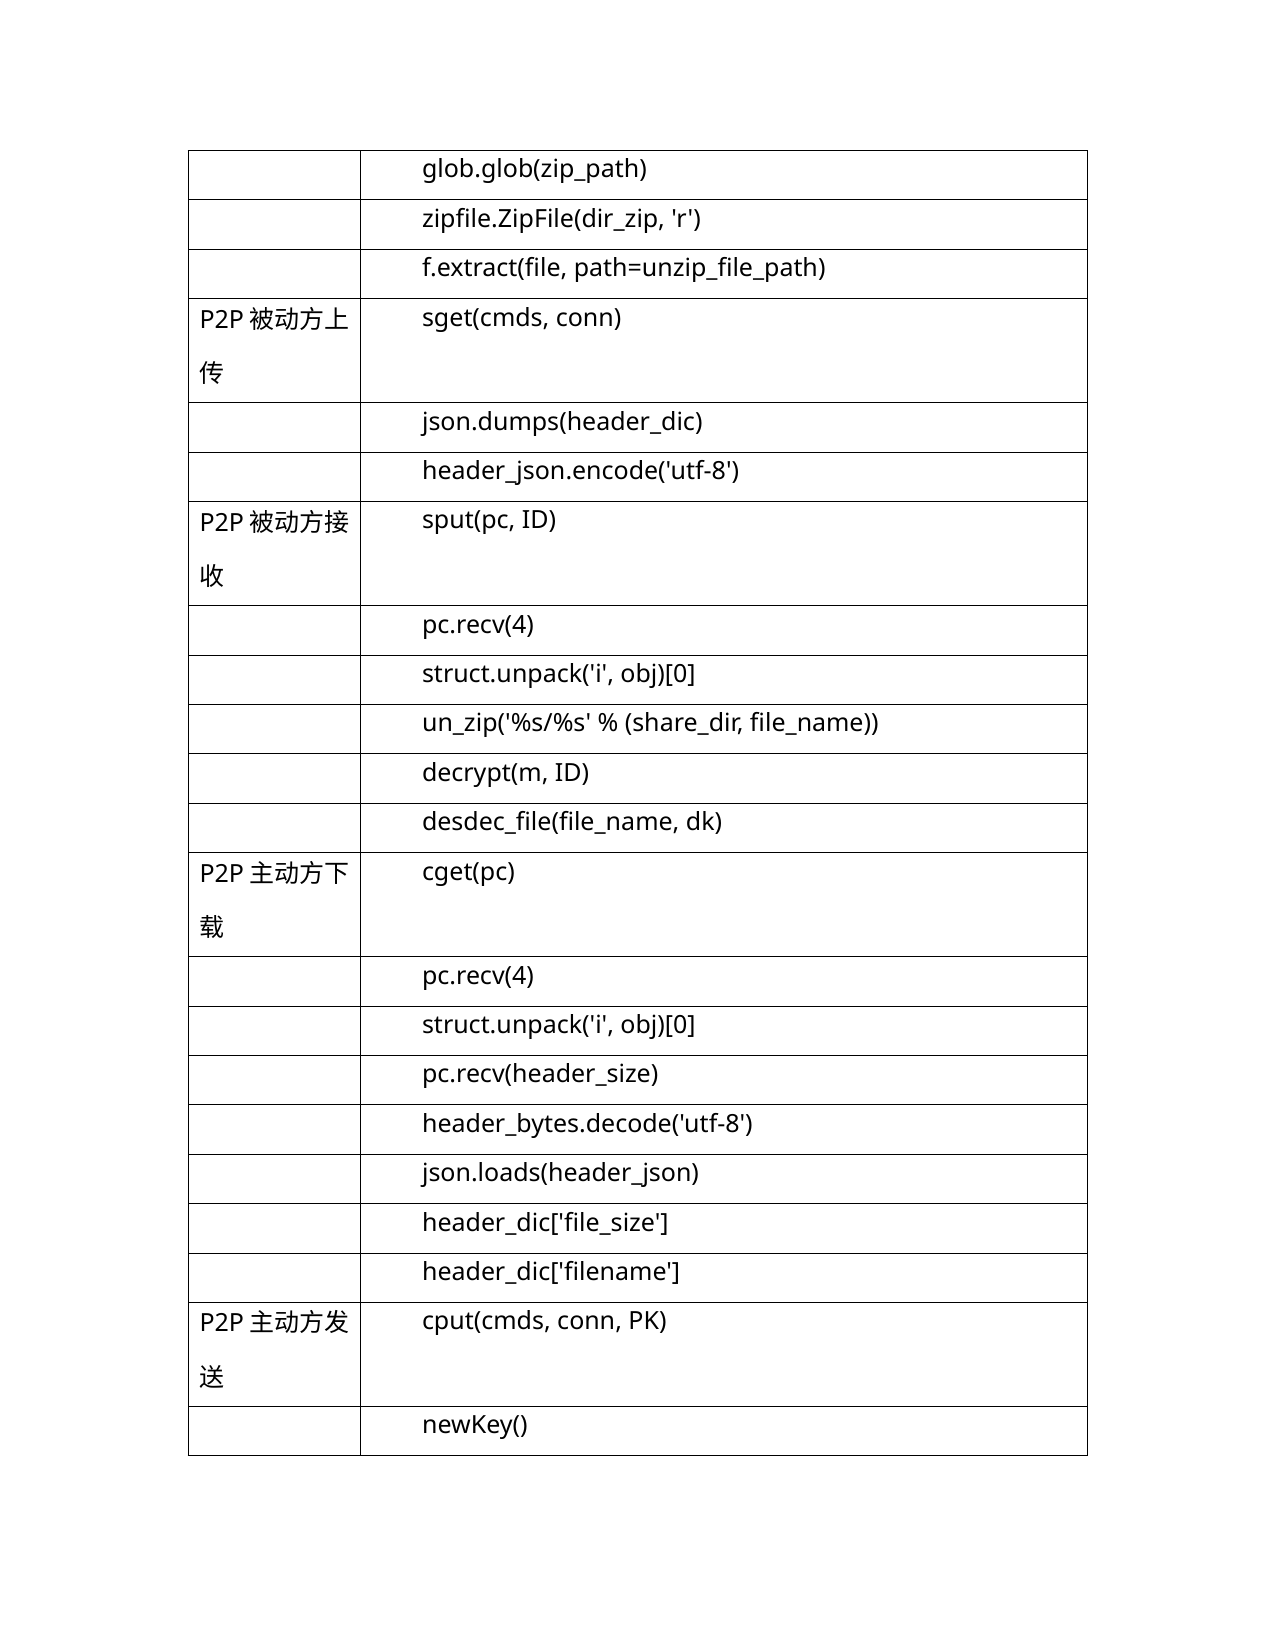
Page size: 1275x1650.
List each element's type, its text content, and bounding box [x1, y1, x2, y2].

table_cell decrypt(m, ID) [361, 754, 1087, 803]
table_cell sget(cmds, conn) [361, 299, 1087, 402]
table_cell header_dic['file_size'] [361, 1204, 1087, 1252]
table_cell [189, 1407, 360, 1455]
table_cell [189, 606, 360, 654]
table_cell [189, 200, 360, 249]
table_cell desdec_file(file_name, dk) [361, 804, 1087, 852]
table_cell [189, 1254, 360, 1302]
table_cell [189, 957, 360, 1006]
table_cell [189, 1007, 360, 1055]
table_cell [189, 1056, 360, 1104]
table_cell newKey() [361, 1407, 1087, 1455]
table_cell [189, 804, 360, 852]
table_cell cput(cmds, conn, PK) [361, 1303, 1087, 1406]
table_cell [189, 151, 360, 199]
table_cell pc.recv(header_size) [361, 1056, 1087, 1104]
table_cell P2P主动方下载 [189, 853, 360, 956]
table_cell header_bytes.decode('utf-8') [361, 1105, 1087, 1154]
table_cell P2P被动方上传 [189, 299, 360, 402]
table_cell P2P主动方发送 [189, 1303, 360, 1406]
table_cell zipfile.ZipFile(dir_zip, 'r') [361, 200, 1087, 249]
table_cell [189, 250, 360, 298]
table_cell un_zip('%s/%s' % (share_dir, file_name)) [361, 705, 1087, 753]
table_cell header_dic['filename'] [361, 1254, 1087, 1302]
table_cell [189, 453, 360, 501]
table_cell pc.recv(4) [361, 606, 1087, 654]
table_cell [189, 403, 360, 452]
table_cell [189, 1204, 360, 1252]
table_cell [189, 1155, 360, 1203]
table_cell json.dumps(header_dic) [361, 403, 1087, 452]
table_cell [189, 1105, 360, 1154]
table_cell struct.unpack('i', obj)[0] [361, 656, 1087, 704]
table_cell sput(pc, ID) [361, 502, 1087, 605]
table_cell cget(pc) [361, 853, 1087, 956]
table_cell pc.recv(4) [361, 957, 1087, 1006]
table_cell header_json.encode('utf-8') [361, 453, 1087, 501]
table_cell json.loads(header_json) [361, 1155, 1087, 1203]
table_cell f.extract(file, path=unzip_file_path) [361, 250, 1087, 298]
table_cell glob.glob(zip_path) [361, 151, 1087, 199]
table_cell P2P被动方接收 [189, 502, 360, 605]
table_cell [189, 656, 360, 704]
table_cell [189, 754, 360, 803]
table_cell [189, 705, 360, 753]
table_cell struct.unpack('i', obj)[0] [361, 1007, 1087, 1055]
